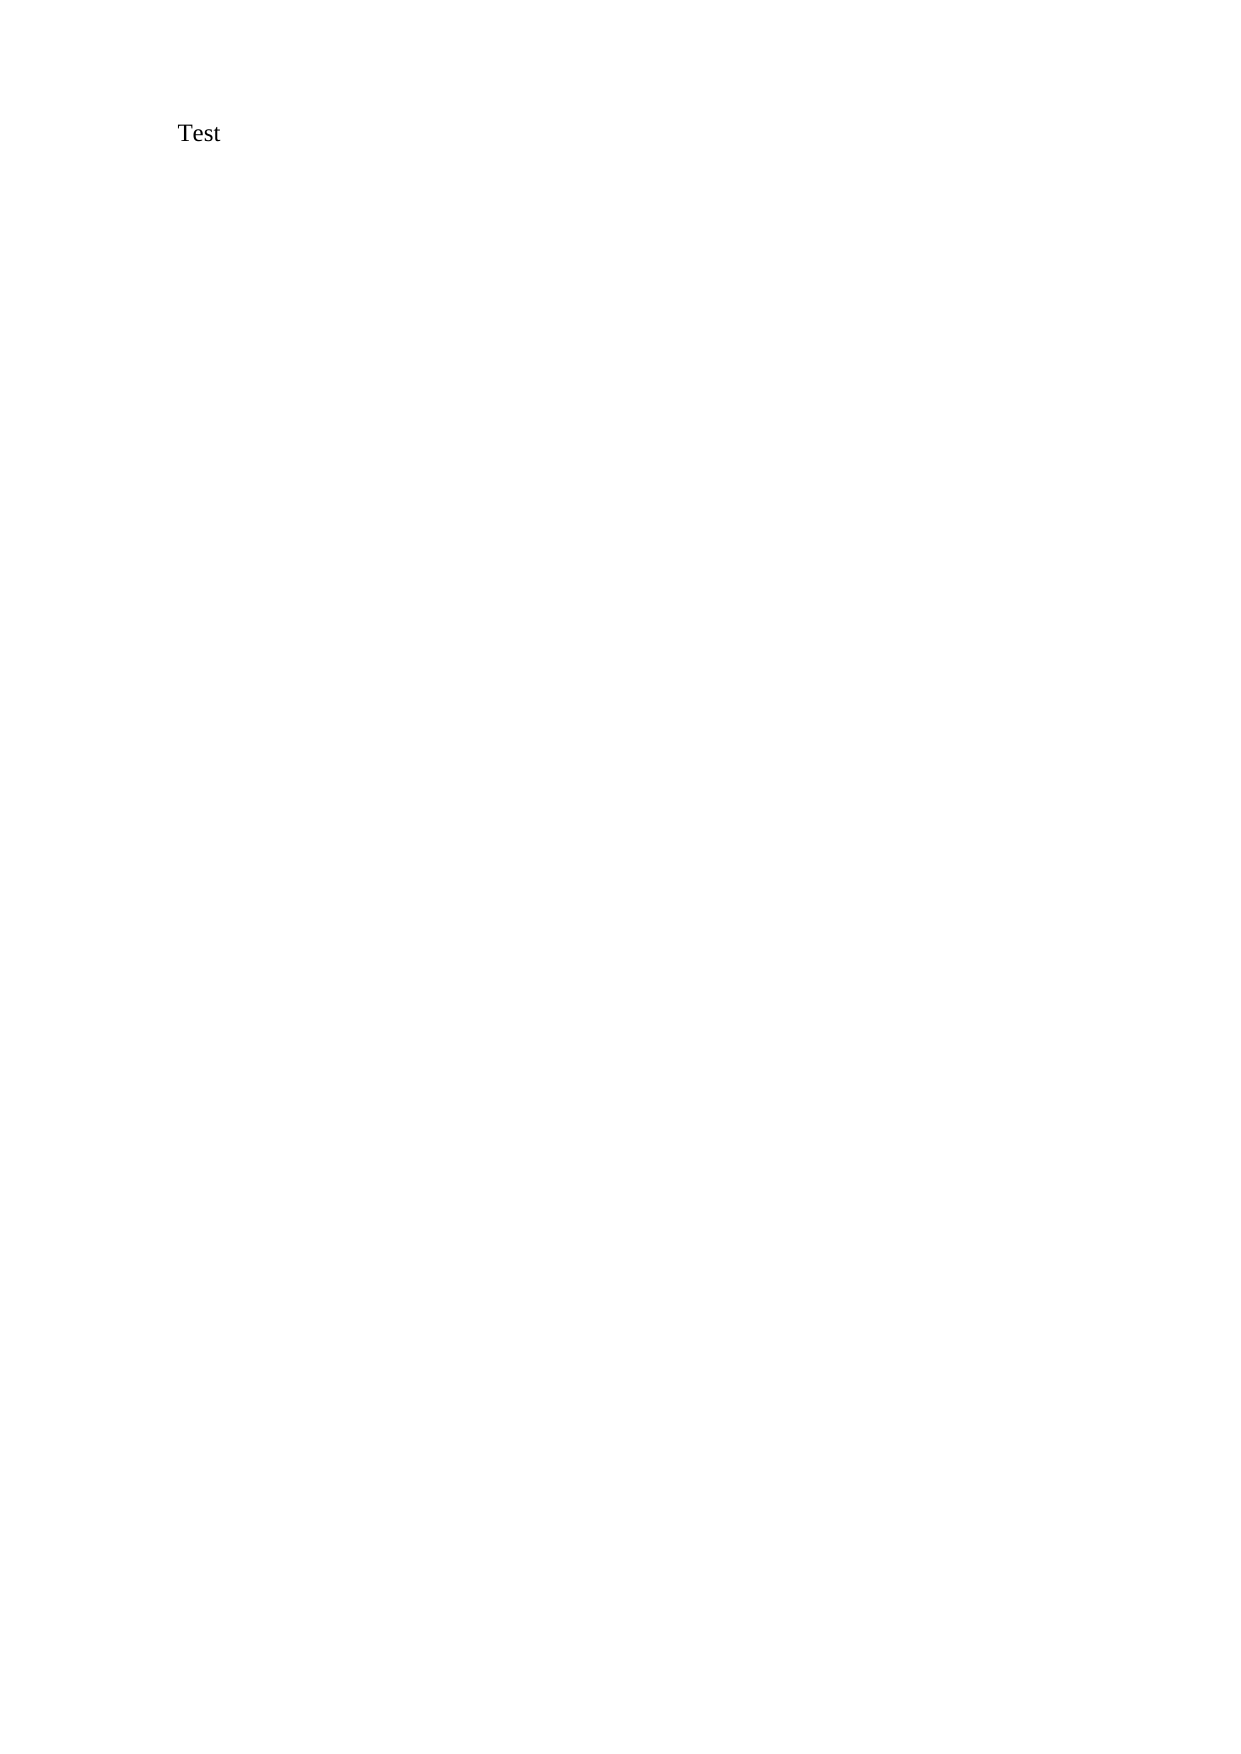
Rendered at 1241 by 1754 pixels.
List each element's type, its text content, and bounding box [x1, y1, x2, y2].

text Test [177, 118, 1152, 147]
